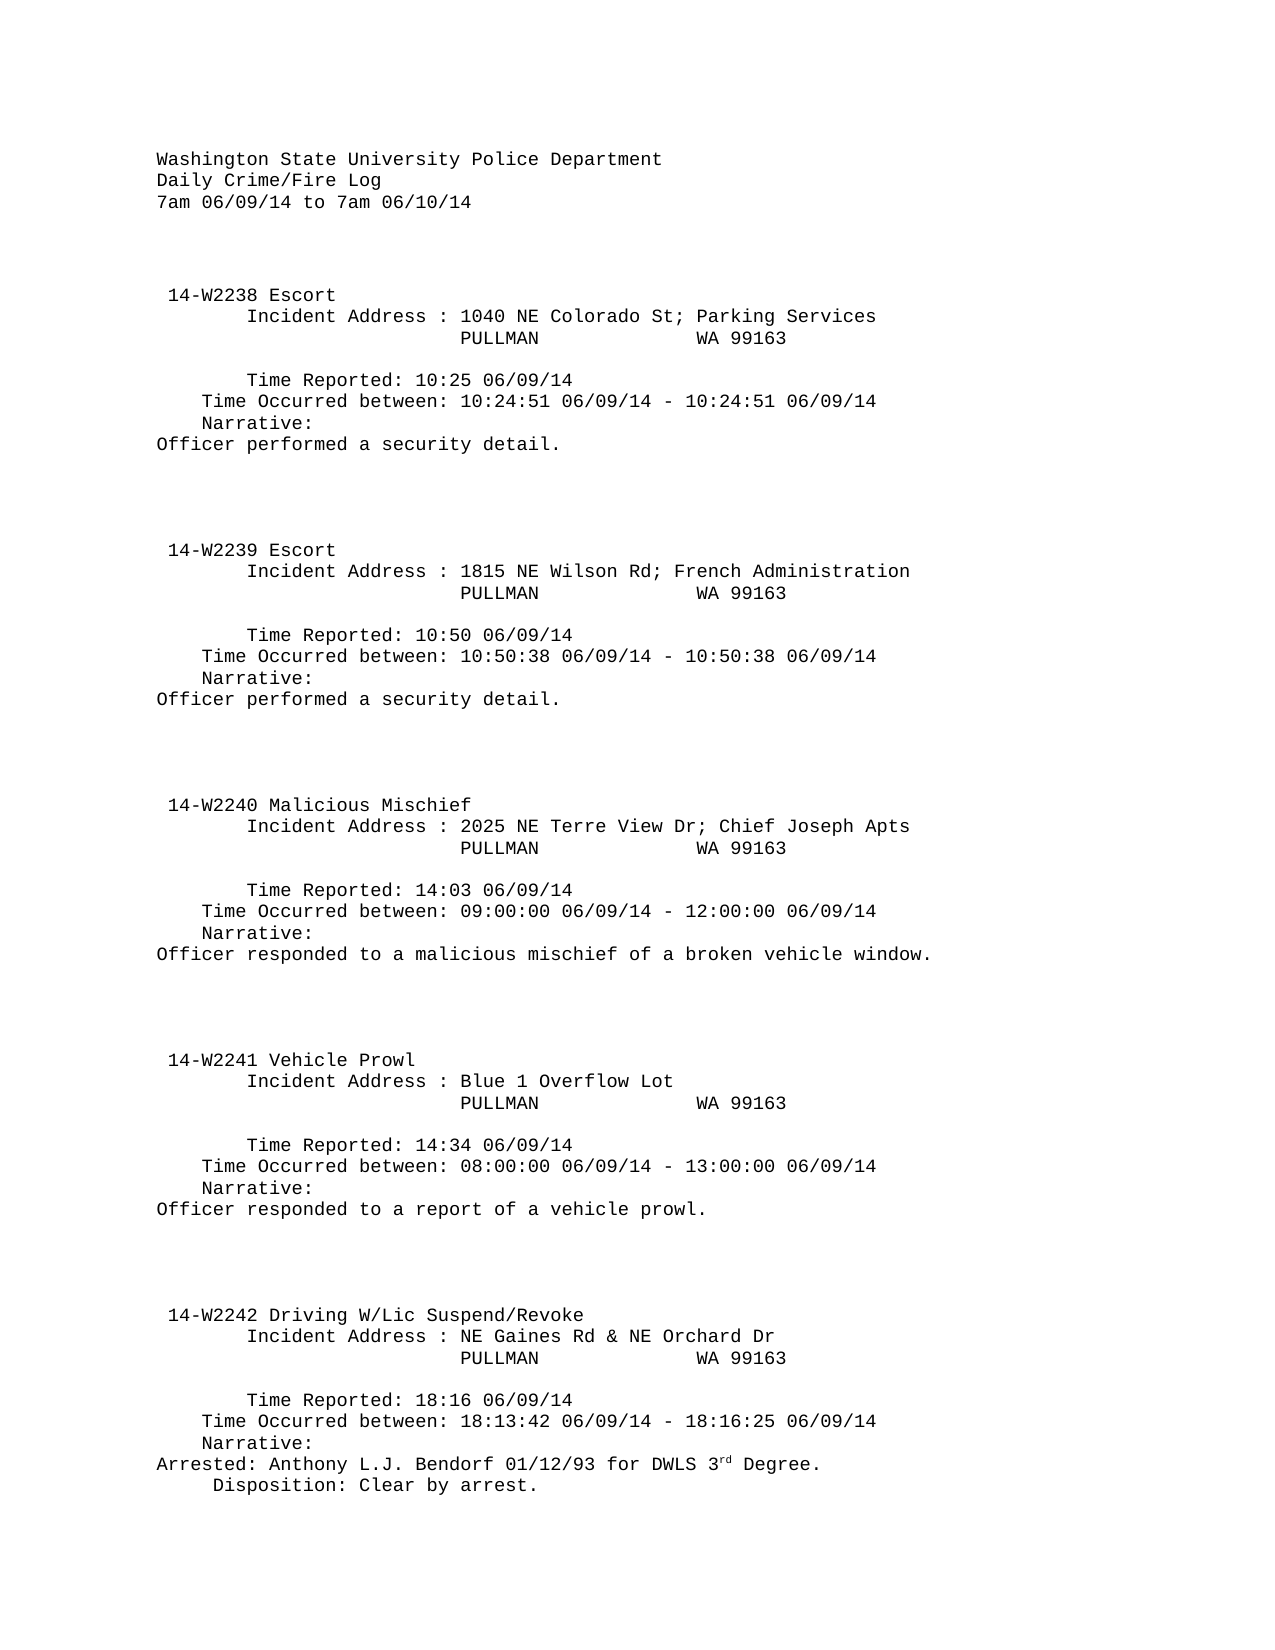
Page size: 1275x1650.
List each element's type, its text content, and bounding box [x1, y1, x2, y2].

text Time Reported: 10:25 06/09/14 [156, 371, 1118, 392]
text Time Reported: 18:16 06/09/14 [156, 1391, 1118, 1412]
text 14-W2240 Malicious Mischief [156, 796, 1118, 817]
text Incident Address : NE Gaines Rd & NE Orchard Dr [156, 1327, 1118, 1348]
text Incident Address : 1040 NE Colorado St; Parking Services [156, 307, 1118, 328]
text Incident Address : 1815 NE Wilson Rd; French Administration [156, 562, 1118, 583]
text Narrative: [156, 668, 1118, 690]
text Time Occurred between: 10:50:38 06/09/14 - 10:50:38 06/09/14 [156, 647, 1118, 668]
text Narrative: [156, 413, 1118, 435]
text Time Occurred between: 10:24:51 06/09/14 - 10:24:51 06/09/14 [156, 392, 1118, 413]
text PULLMAN WA 99163 [156, 328, 1118, 350]
text Officer responded to a report of a vehicle prowl. [156, 1200, 1118, 1221]
text 14-W2241 Vehicle Prowl [156, 1051, 1118, 1072]
text Time Occurred between: 08:00:00 06/09/14 - 13:00:00 06/09/14 [156, 1157, 1118, 1178]
text Incident Address : Blue 1 Overflow Lot [156, 1072, 1118, 1093]
text PULLMAN WA 99163 [156, 583, 1118, 605]
text 14-W2242 Driving W/Lic Suspend/Revoke [156, 1306, 1118, 1327]
text Time Reported: 10:50 06/09/14 [156, 626, 1118, 647]
text PULLMAN WA 99163 [156, 838, 1118, 860]
text Narrative: [156, 1178, 1118, 1200]
text Officer performed a security detail. [156, 690, 1118, 711]
text Time Occurred between: 18:13:42 06/09/14 - 18:16:25 06/09/14 [156, 1412, 1118, 1433]
text Incident Address : 2025 NE Terre View Dr; Chief Joseph Apts [156, 817, 1118, 838]
text Time Occurred between: 09:00:00 06/09/14 - 12:00:00 06/09/14 [156, 902, 1118, 923]
text 7am 06/09/14 to 7am 06/10/14 [156, 192, 1118, 214]
text 14-W2239 Escort [156, 541, 1118, 562]
text Arrested: Anthony L.J. Bendorf 01/12/93 for DWLS 3rd Degree. [156, 1455, 1118, 1476]
text Washington State University Police Department [156, 150, 1118, 171]
text Narrative: [156, 1433, 1118, 1455]
text Time Reported: 14:34 06/09/14 [156, 1136, 1118, 1157]
text Officer performed a security detail. [156, 435, 1118, 456]
text Daily Crime/Fire Log [156, 171, 1118, 192]
text Disposition: Clear by arrest. [156, 1476, 1118, 1497]
text Officer responded to a malicious mischief of a broken vehicle window. [156, 945, 1118, 966]
text PULLMAN WA 99163 [156, 1093, 1118, 1115]
text 14-W2238 Escort [156, 286, 1118, 307]
text Time Reported: 14:03 06/09/14 [156, 881, 1118, 902]
text Narrative: [156, 923, 1118, 945]
text PULLMAN WA 99163 [156, 1348, 1118, 1370]
